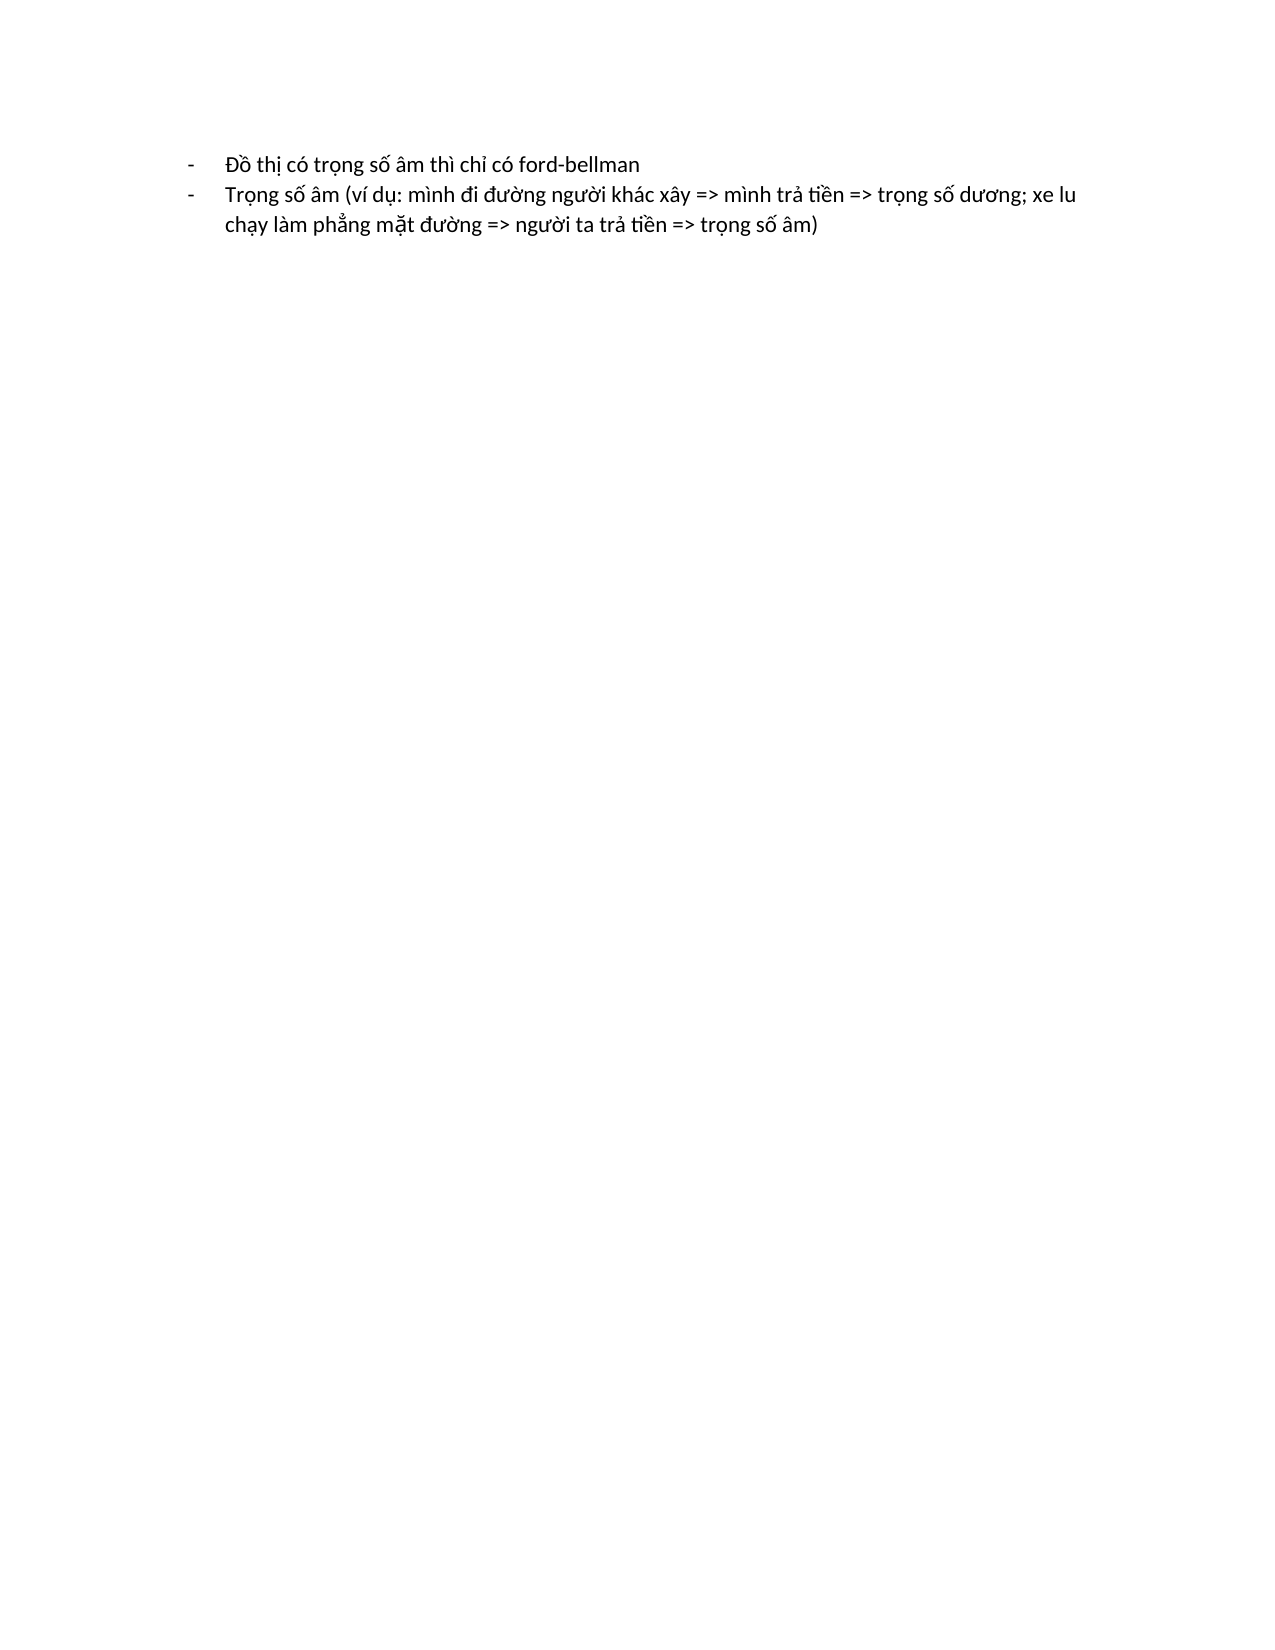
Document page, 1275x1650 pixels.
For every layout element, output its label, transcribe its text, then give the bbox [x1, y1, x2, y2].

list Đồ thị có trọng số âm thì chỉ có ford-bellman [187, 150, 1125, 178]
list Trọng số âm (ví dụ: mình đi đường người khác xây => mình trả tiền => trọng số dương; xe lu chạy làm phẳng mặt đường => người ta trả tiền => trọng số âm) [187, 180, 1125, 238]
